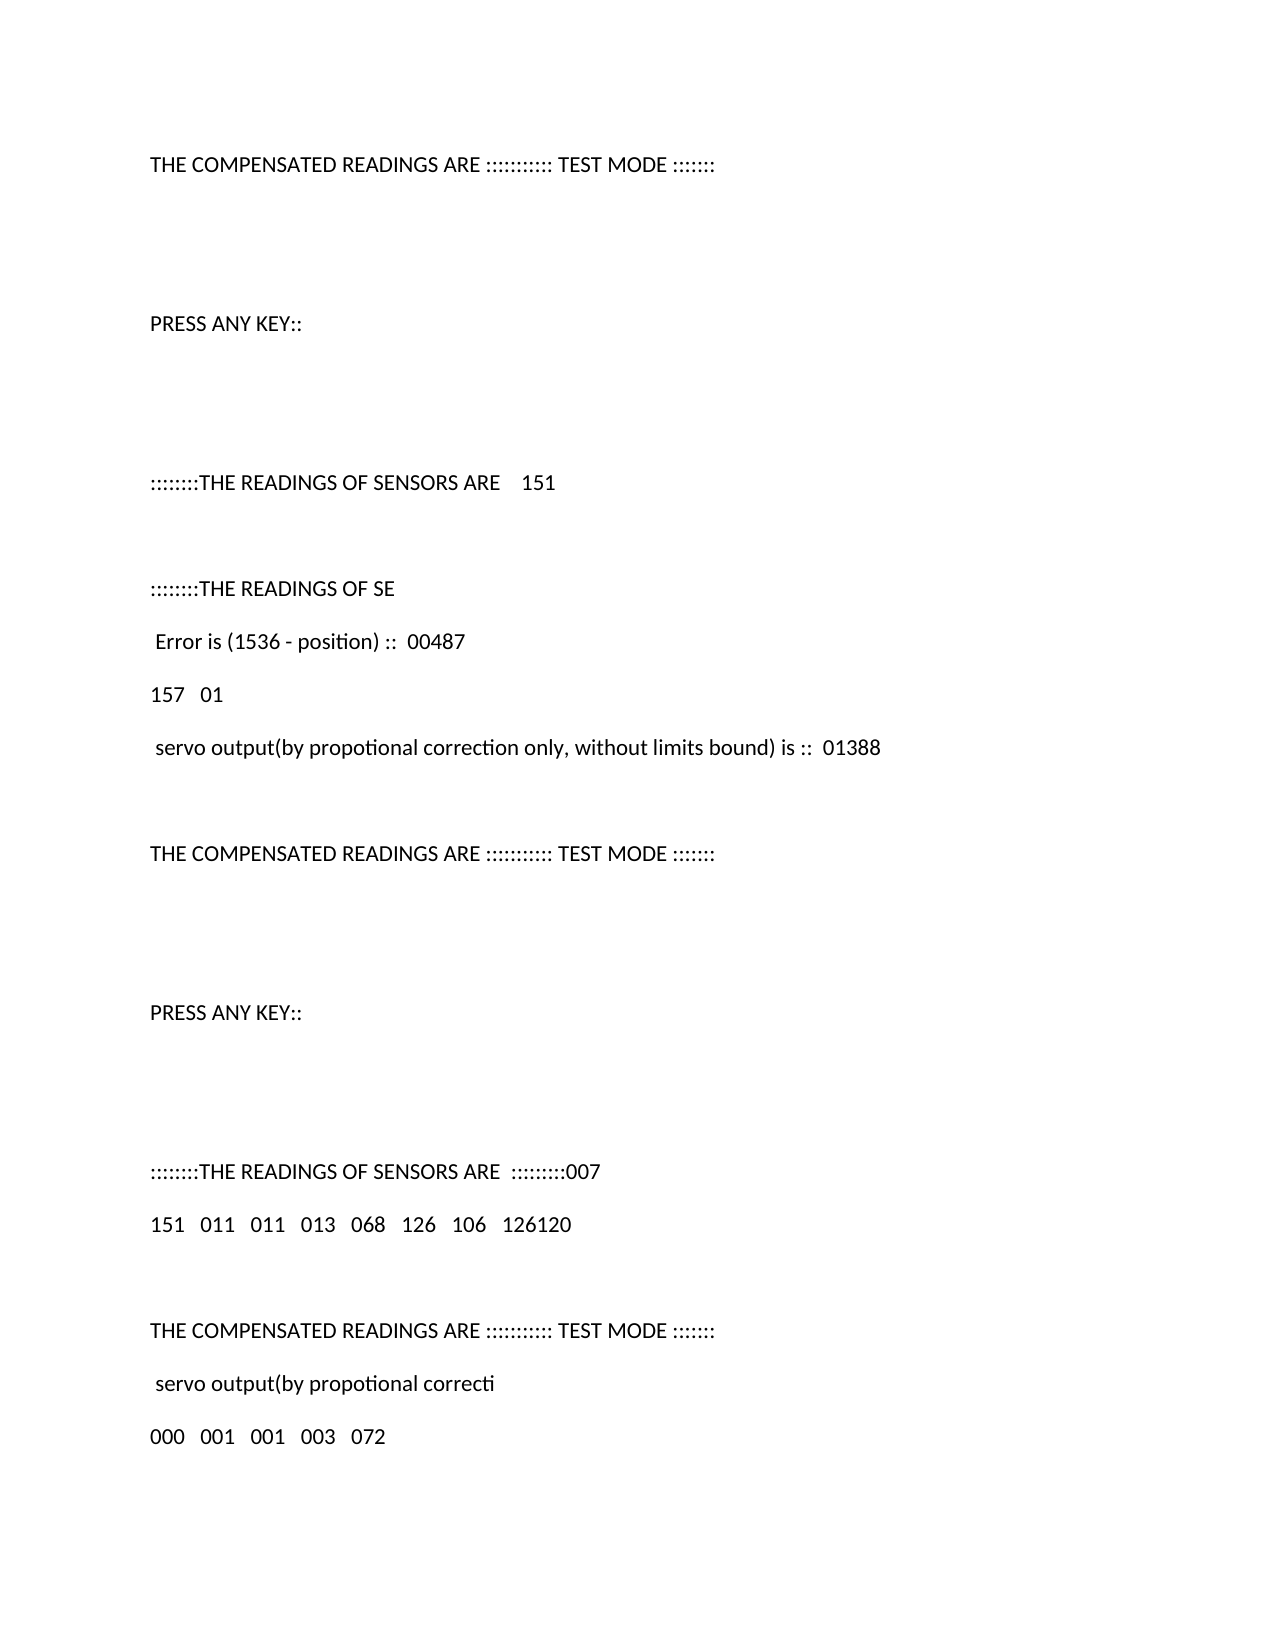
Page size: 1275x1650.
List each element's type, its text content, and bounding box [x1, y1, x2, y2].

text servo output(by propotional correcti [150, 1369, 1125, 1397]
text THE COMPENSATED READINGS ARE ::::::::::: TEST MODE ::::::: [150, 839, 1125, 867]
text PRESS ANY KEY:: [150, 309, 1125, 337]
text THE COMPENSATED READINGS ARE ::::::::::: TEST MODE ::::::: [150, 150, 1125, 178]
text 000 001 001 003 072 [150, 1422, 1125, 1451]
text ::::::::THE READINGS OF SENSORS ARE :::::::::007 [150, 1157, 1125, 1185]
text ::::::::THE READINGS OF SENSORS ARE 151 [150, 468, 1125, 496]
text THE COMPENSATED READINGS ARE ::::::::::: TEST MODE ::::::: [150, 1316, 1125, 1344]
text PRESS ANY KEY:: [150, 998, 1125, 1026]
text Error is (1536 - position) :: 00487 [150, 627, 1125, 655]
text 151 011 011 013 068 126 106 126120 [150, 1210, 1125, 1238]
text ::::::::THE READINGS OF SE [150, 574, 1125, 602]
text 157 01 [150, 680, 1125, 708]
text servo output(by propotional correction only, without limits bound) is :: 01388 [150, 733, 1125, 761]
